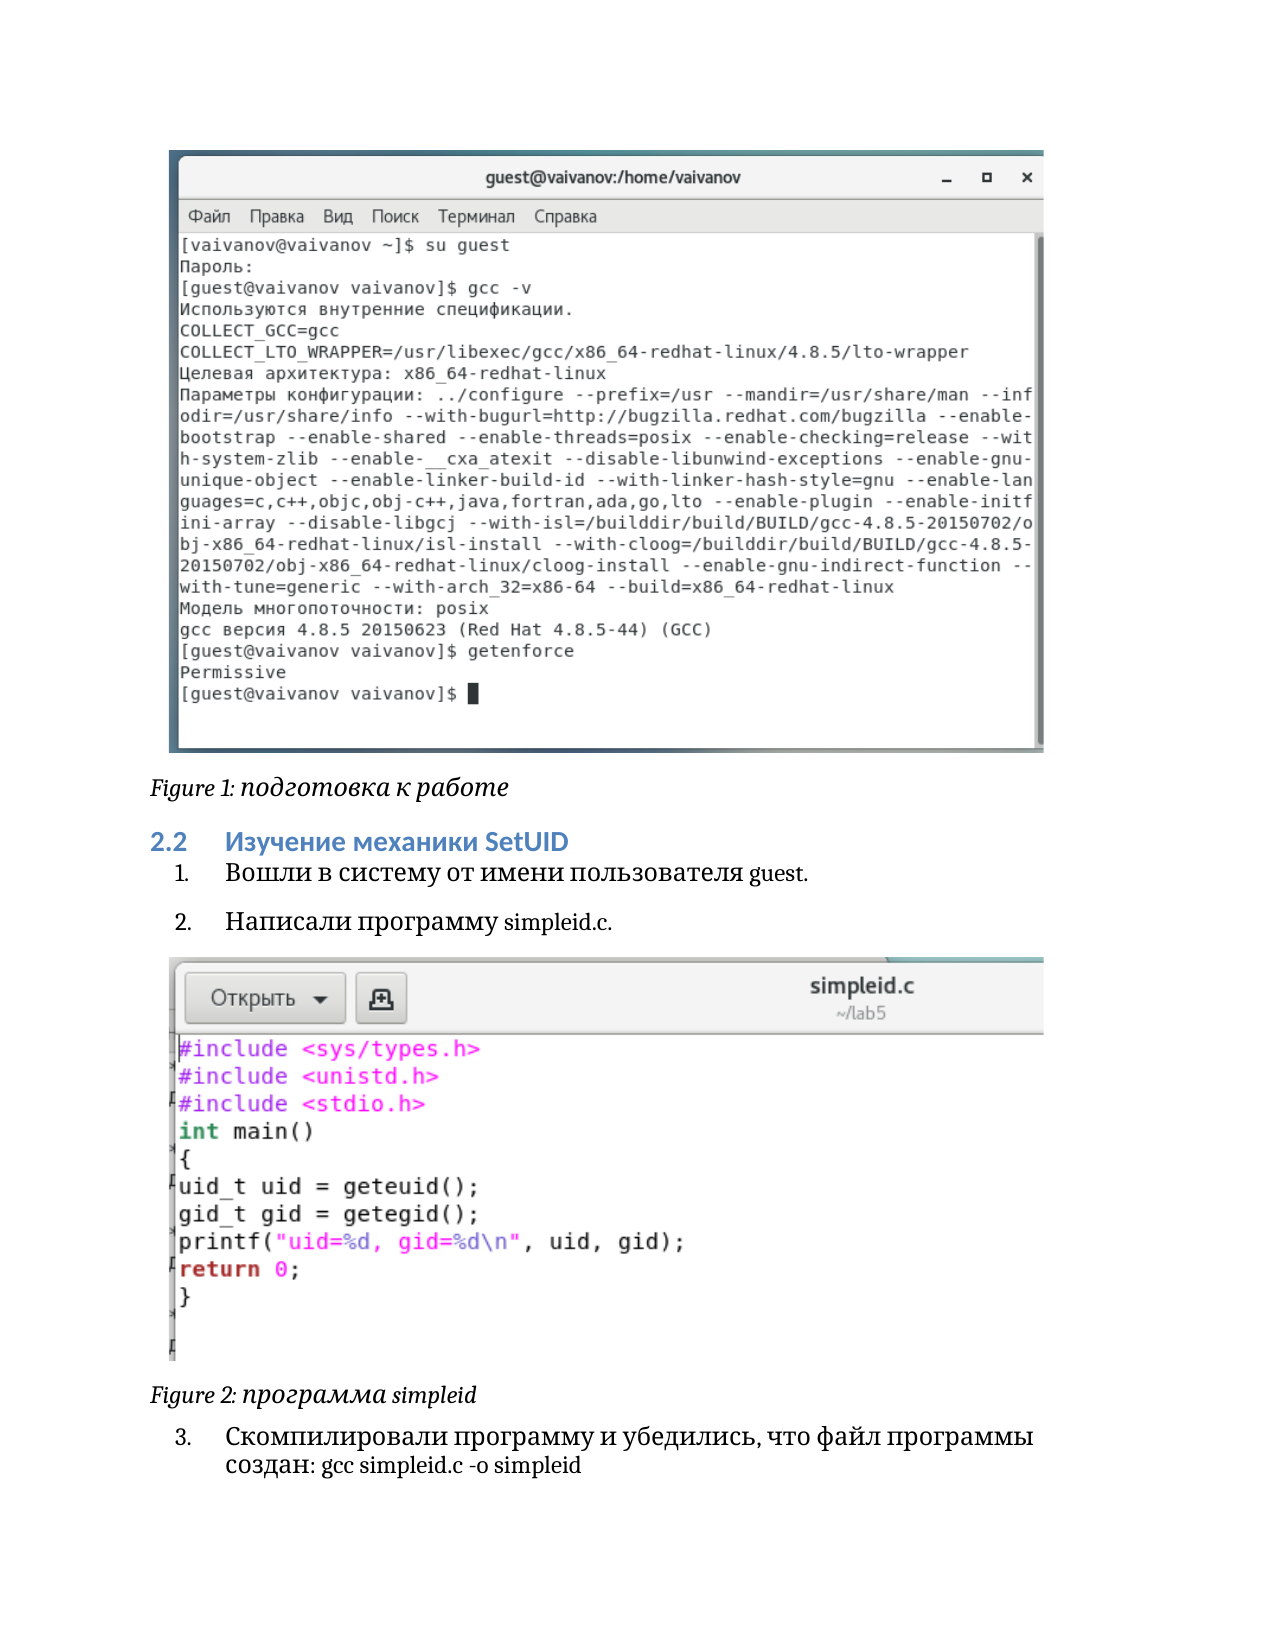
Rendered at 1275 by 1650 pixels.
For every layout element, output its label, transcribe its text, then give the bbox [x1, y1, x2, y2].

picture [168, 957, 1044, 1361]
list Написали программу simpleid.c. [175, 908, 1125, 937]
list Вошли в систему от имени пользователя guest. [175, 859, 1125, 887]
picture [168, 150, 1044, 753]
text Figure 2: программа simpleid [150, 1381, 1125, 1410]
text Figure 1: подготовка к работе [150, 773, 1125, 802]
subtitle 2.2 Изучение механики SetUID [150, 823, 1125, 859]
list Скомпилировали программу и убедились, что файл программы создан: gcc simpleid.c -o simpleid [175, 1422, 1125, 1480]
